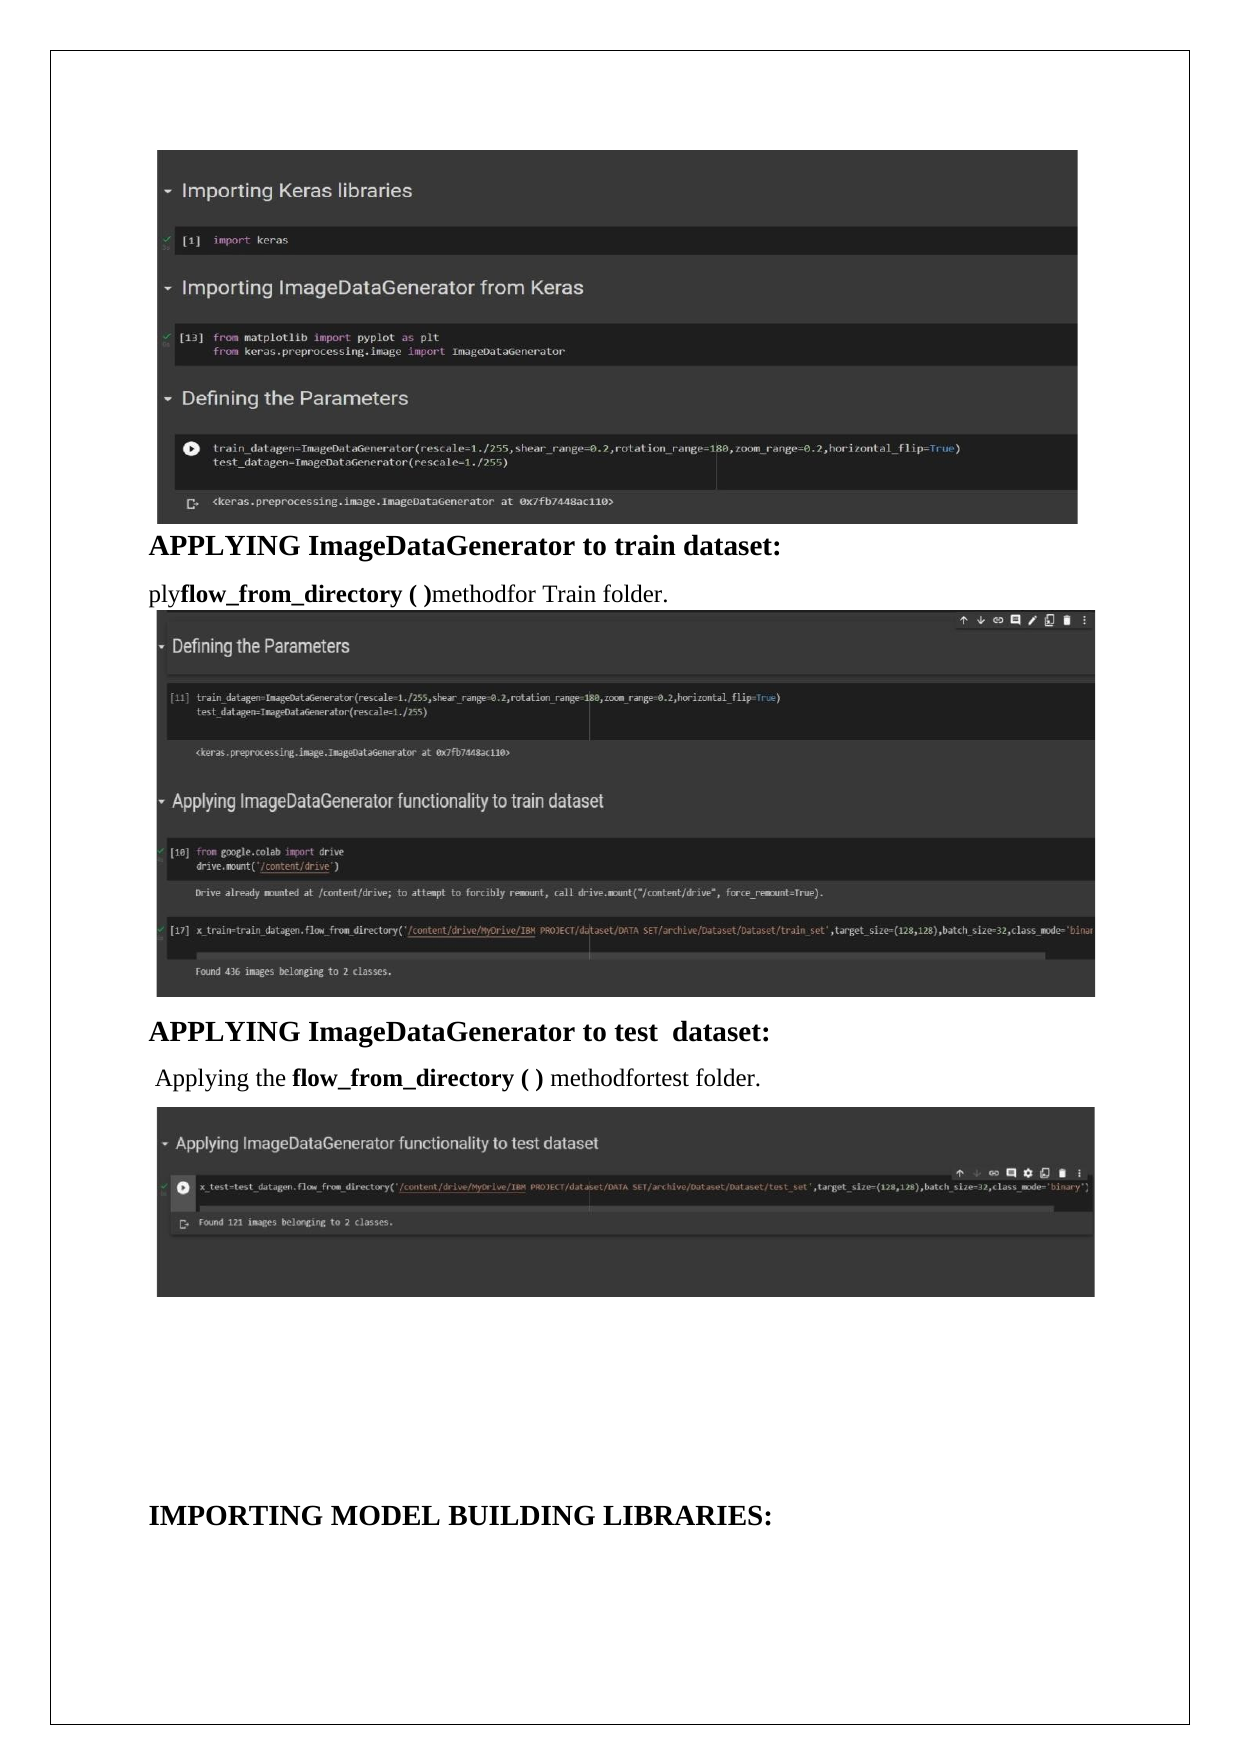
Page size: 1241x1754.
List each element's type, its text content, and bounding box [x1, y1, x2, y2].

subtitle APPLYING ImageDataGenerator to train dataset: [148, 528, 1171, 561]
picture [157, 150, 1078, 524]
text Applying the flow_from_directory ( ) methodfortest folder. [154, 1063, 1171, 1092]
picture [156, 1107, 1095, 1297]
picture [156, 610, 1096, 997]
text plyflow_from_directory ( )methodfor Train folder. [148, 579, 1171, 608]
subtitle APPLYING ImageDataGenerator to test dataset: [148, 1014, 1171, 1048]
subtitle IMPORTING MODEL BUILDING LIBRARIES: [148, 1498, 1171, 1531]
